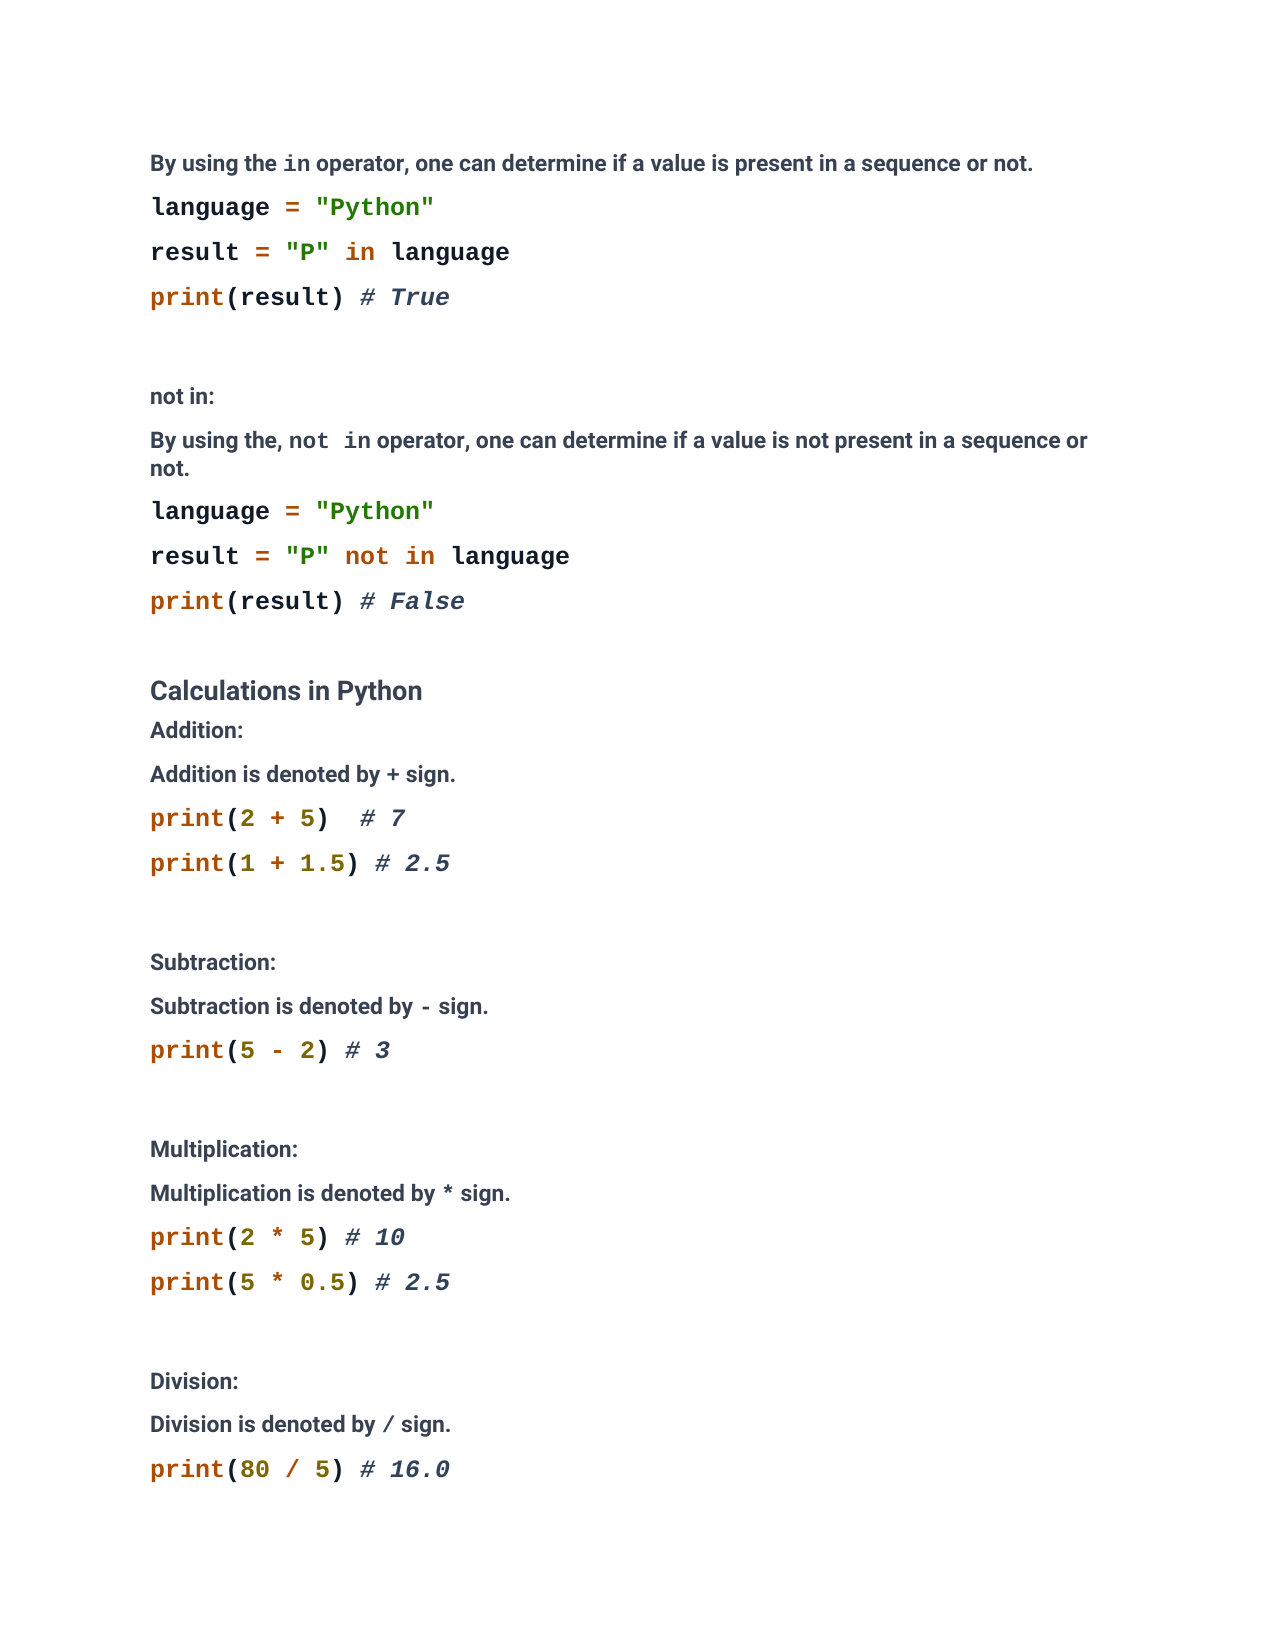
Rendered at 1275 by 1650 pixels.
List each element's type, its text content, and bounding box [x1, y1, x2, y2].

text Multiplication: [150, 1136, 1125, 1163]
text print(2 + 5) # 7 [150, 806, 1125, 834]
text print(2 * 5) # 10 [150, 1224, 1125, 1253]
text print(5 - 2) # 3 [150, 1038, 1125, 1066]
text Subtraction is denoted by - sign. [150, 993, 1125, 1021]
text Division is denoted by / sign. [150, 1412, 1125, 1440]
text Division: [150, 1368, 1125, 1395]
text not in: [150, 383, 1125, 410]
text print(1 + 1.5) # 2.5 [150, 851, 1125, 879]
text language = "Python" [150, 498, 1125, 527]
text print(5 * 0.5) # 2.5 [150, 1269, 1125, 1298]
text print(result) # False [150, 588, 1125, 617]
subtitle Calculations in Python [150, 675, 1125, 707]
text Addition is denoted by + sign. [150, 761, 1125, 789]
text By using the in operator, one can determine if a value is present in a sequence or not. [150, 150, 1125, 178]
text By using the, not in operator, one can determine if a value is not present in a sequence or not. [150, 427, 1125, 482]
text Multiplication is denoted by * sign. [150, 1180, 1125, 1208]
text Addition: [150, 717, 1125, 744]
text Subtraction: [150, 949, 1125, 976]
text result = "P" in language [150, 240, 1125, 268]
text print(80 / 5) # 16.0 [150, 1456, 1125, 1485]
text print(result) # True [150, 285, 1125, 313]
text language = "Python" [150, 195, 1125, 223]
text result = "P" not in language [150, 543, 1125, 572]
